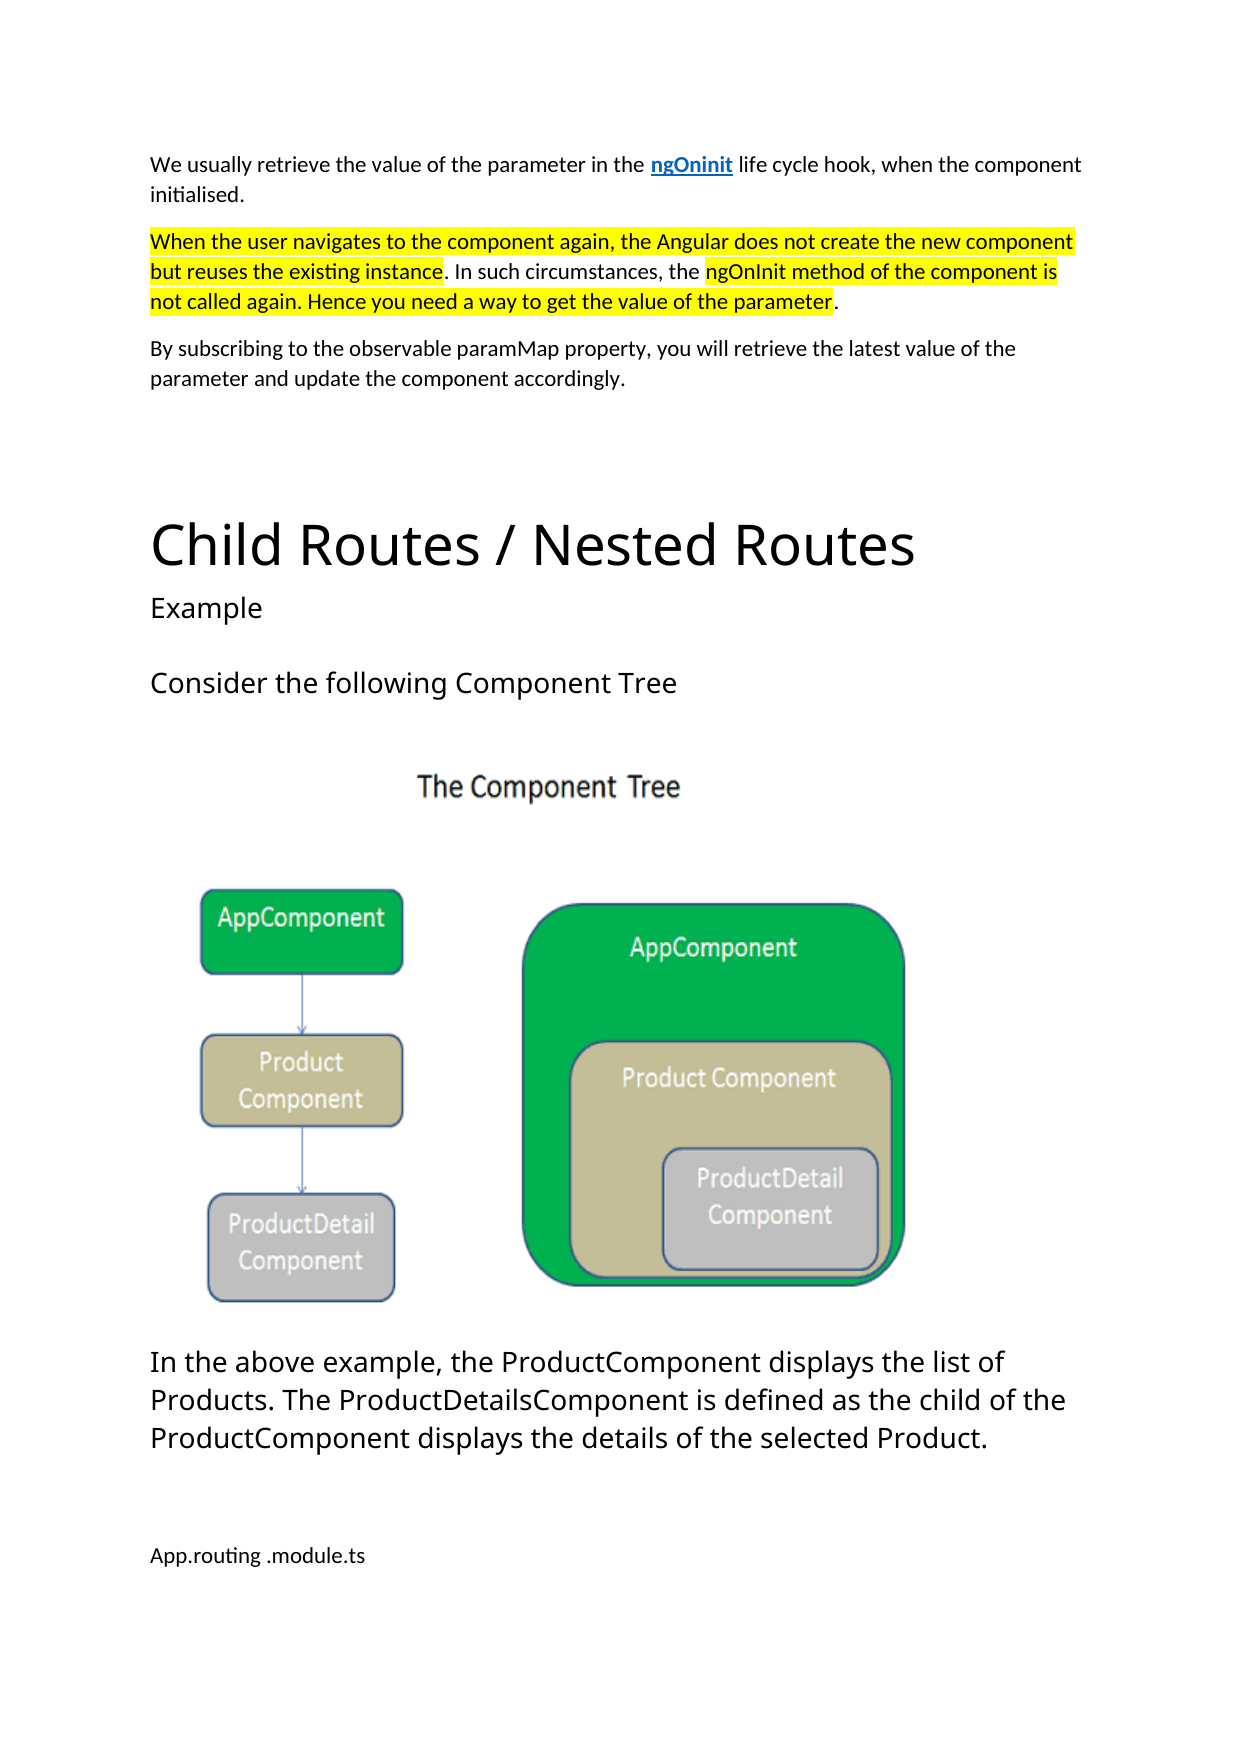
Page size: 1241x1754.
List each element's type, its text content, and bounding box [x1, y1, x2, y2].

text Consider the following Component Tree [150, 664, 1090, 702]
text By subscribing to the observable paramMap property, you will retrieve the latest value of the parameter and update the component accordingly. [150, 334, 1090, 393]
text Example [150, 588, 1090, 626]
text When the user navigates to the component again, the Angular does not create the new component but reuses the existing instance. In such circumstances, the ngOnInit method of the component is not called again. Hence you need a way to get the value of the parameter. [150, 227, 1090, 316]
text App.routing .module.ts [150, 1541, 1090, 1569]
picture [150, 739, 932, 1326]
text In the above example, the ProductComponent displays the list of Products. The ProductDetailsComponent is defined as the child of the ProductComponent displays the details of the selected Product. [150, 1342, 1090, 1457]
subtitle Child Routes / Nested Routes [150, 505, 1090, 582]
text We usually retrieve the value of the parameter in the ngOninit life cycle hook, when the component initialised. [150, 150, 1090, 208]
